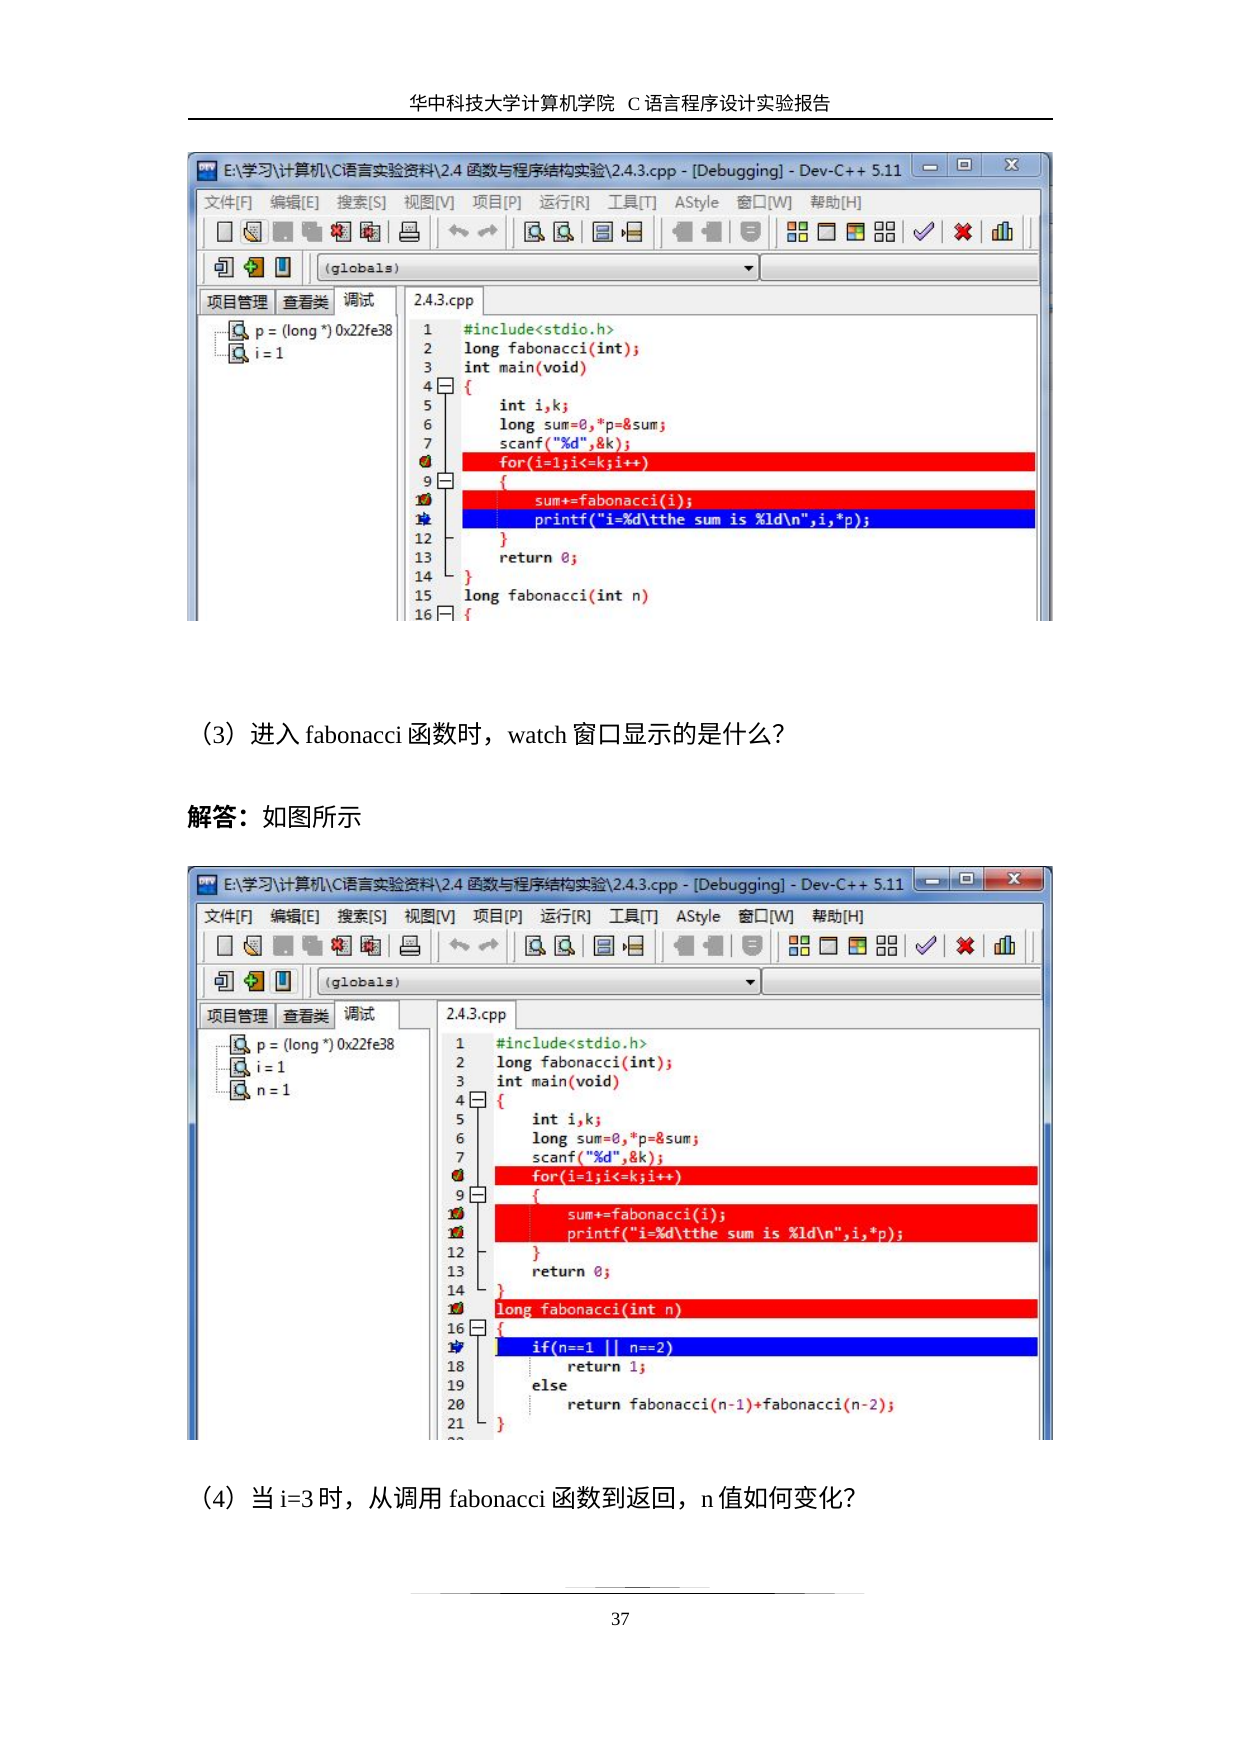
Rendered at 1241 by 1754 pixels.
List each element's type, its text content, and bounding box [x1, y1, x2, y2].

text （3）进入fabonacci函数时，watch窗口显示的是什么？ [187, 700, 1053, 765]
text 解答：如图所示 [187, 783, 1053, 848]
picture [187, 866, 1053, 1440]
text （4）当i=3时，从调用fabonacci函数到返回，n值如何变化？ [187, 1464, 1053, 1529]
picture [187, 152, 1053, 621]
